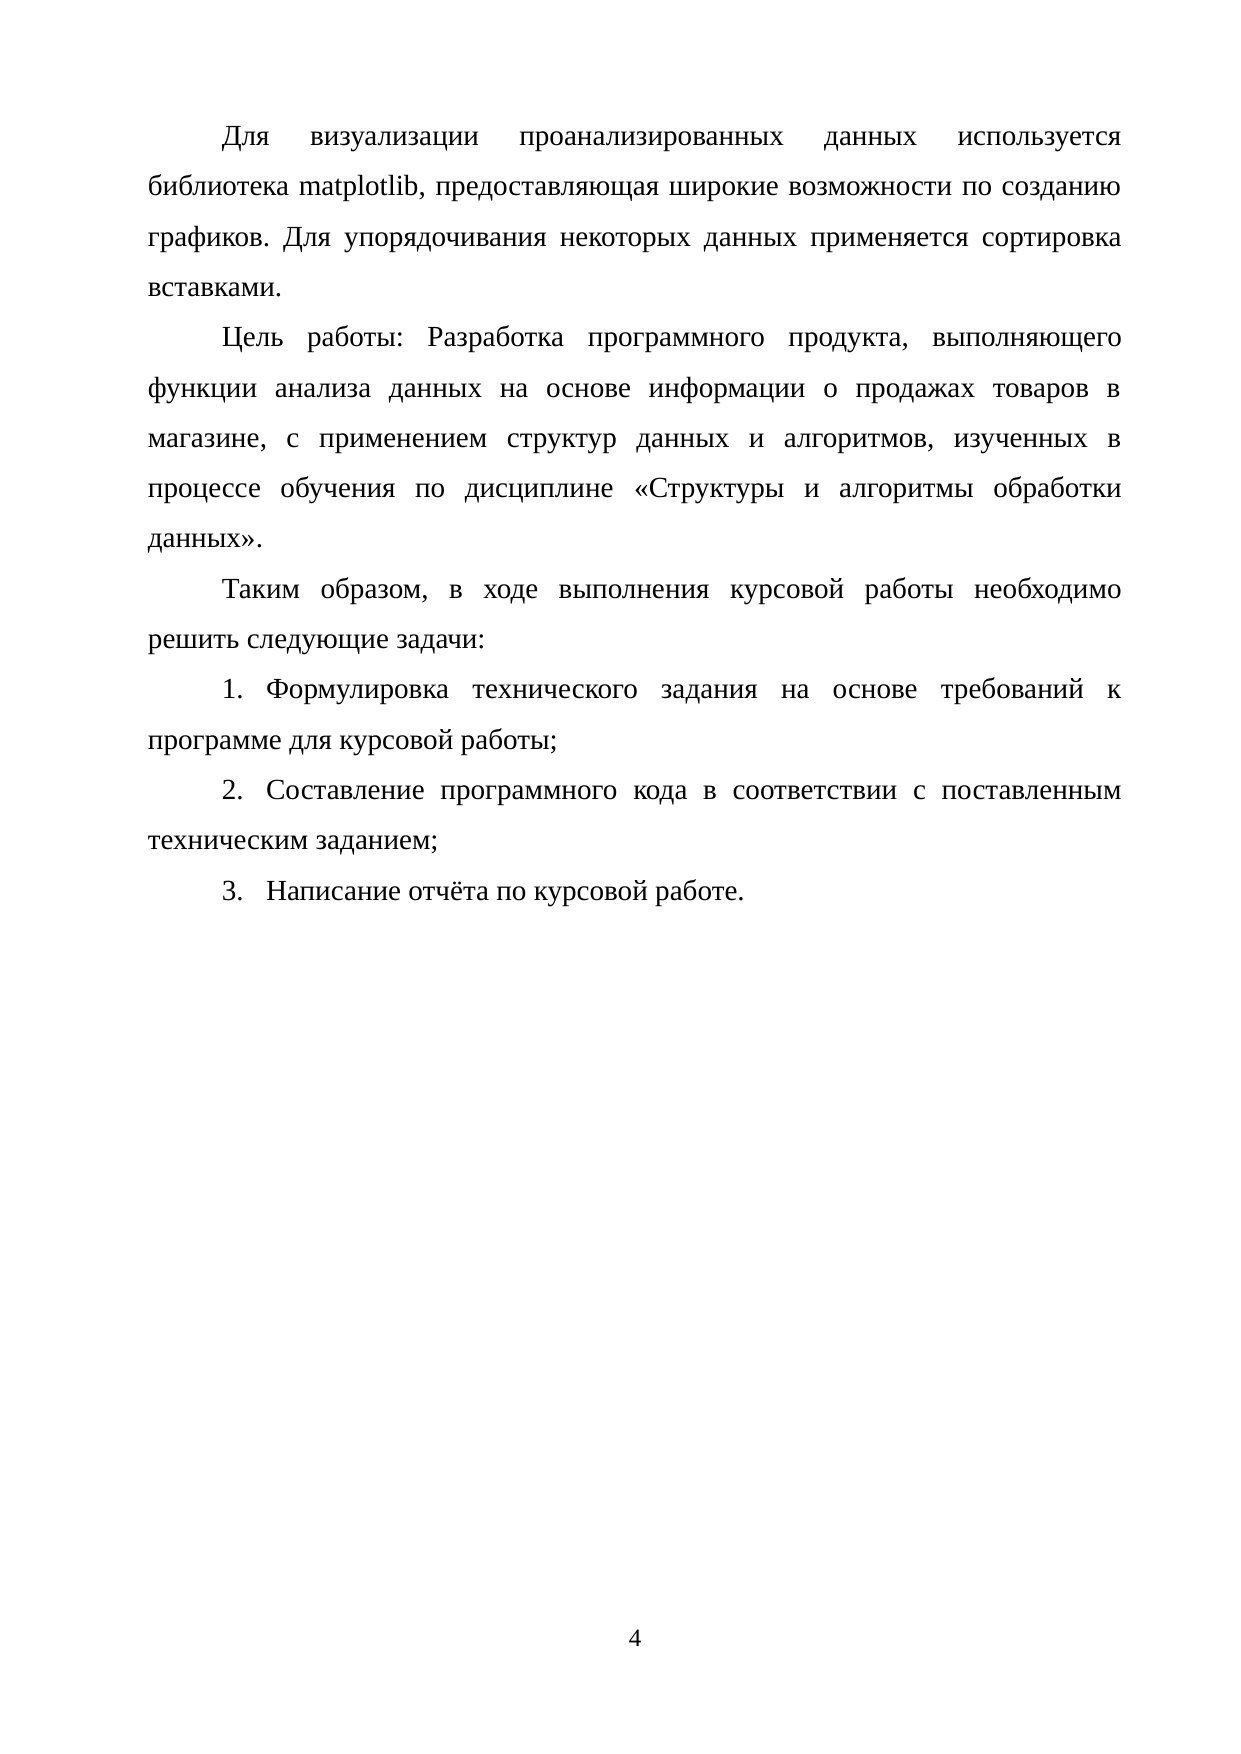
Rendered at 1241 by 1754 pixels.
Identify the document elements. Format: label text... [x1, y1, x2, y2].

text 1. Формулировка технического задания на основе требований к программе для курсовой работы; [148, 672, 1122, 755]
text Цель работы: Разработка программного продукта, выполняющего функции анализа данных на основе информации о продажах товаров в магазине, с применением структур данных и алгоритмов, изученных в процессе обучения по дисциплине «Структуры и алгоритмы обработки данных». [148, 319, 1122, 554]
text 2. Составление программного кода в соответствии с поставленным техническим заданием; [148, 772, 1122, 856]
text Для визуализации проанализированных данных используется библиотека matplotlib, предоставляющая широкие возможности по созданию графиков. Для упорядочивания некоторых данных применяется сортировка вставками. [148, 118, 1122, 303]
text 3. Написание отчёта по курсовой работе. [148, 873, 1122, 906]
text Таким образом, в ходе выполнения курсовой работы необходимо решить следующие задачи: [148, 571, 1122, 655]
